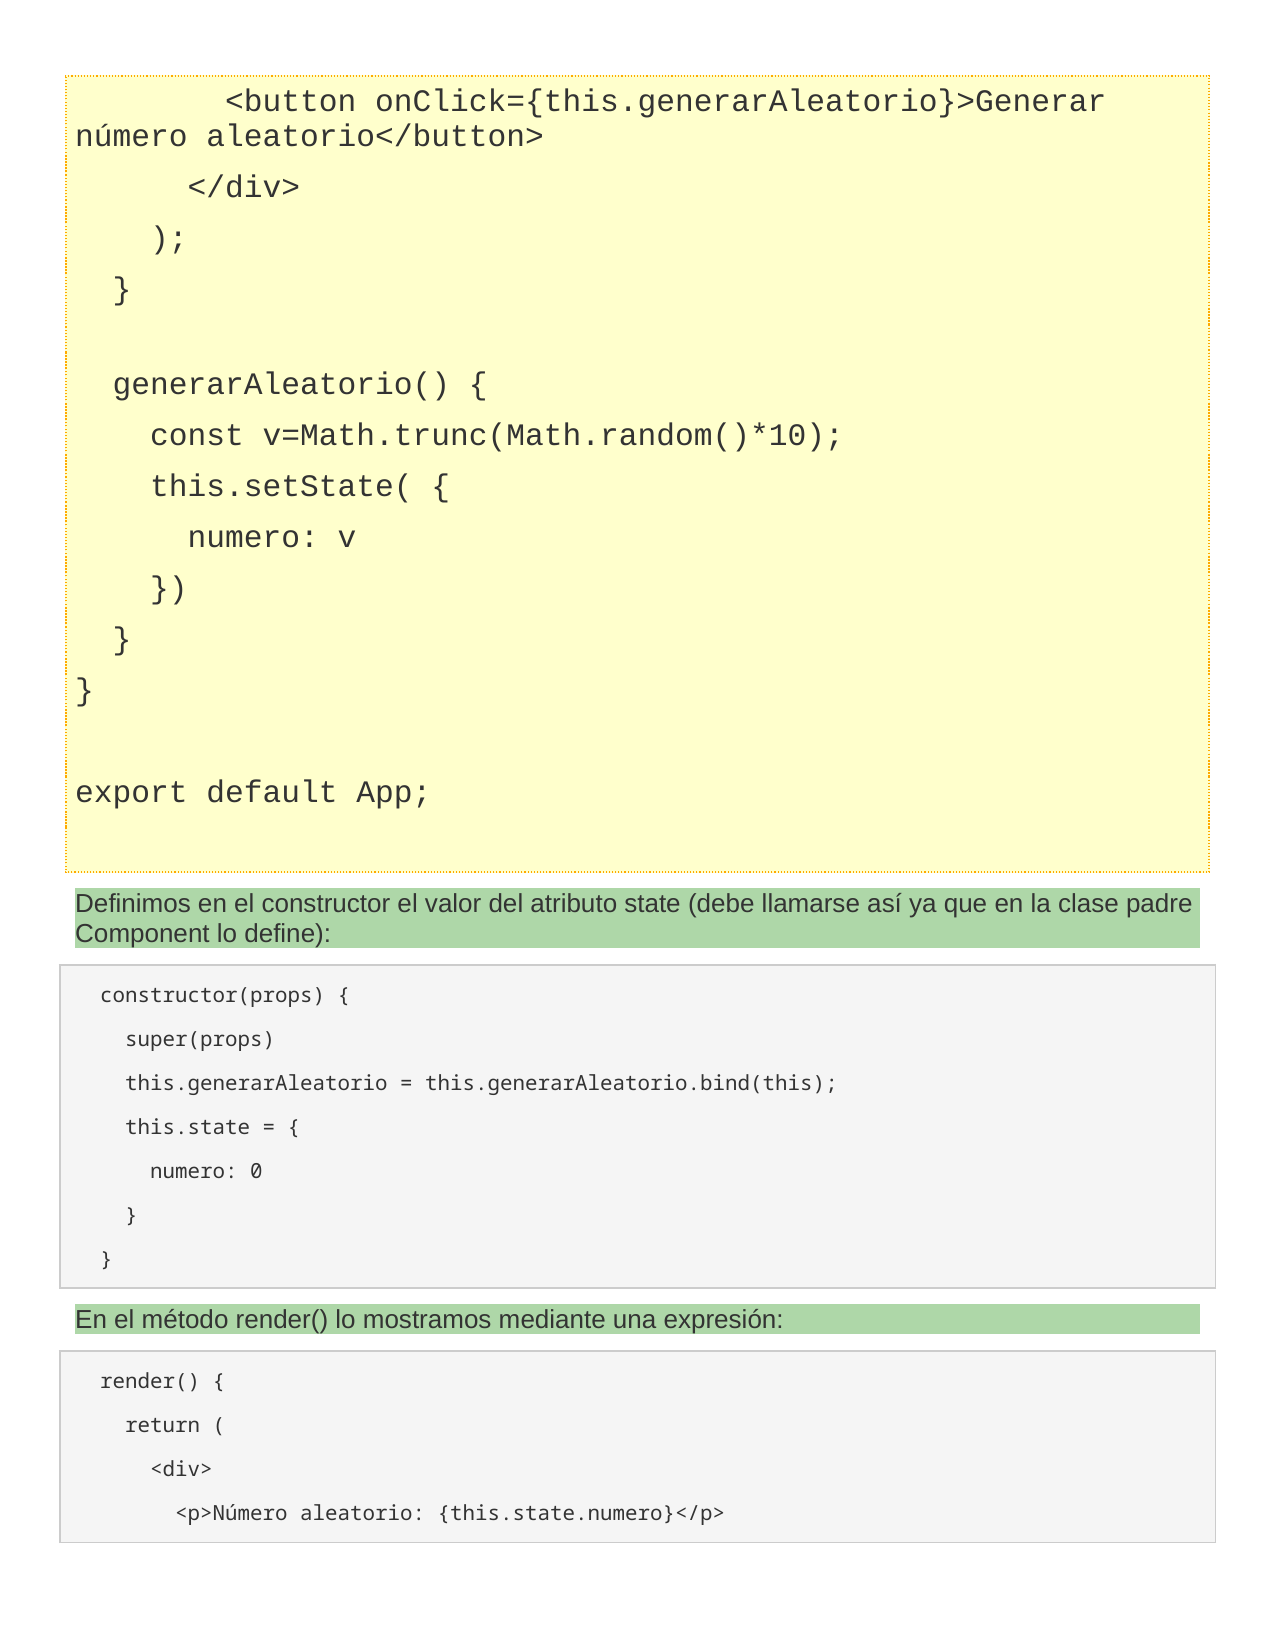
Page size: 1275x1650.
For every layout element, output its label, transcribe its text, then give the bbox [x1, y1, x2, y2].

text Definimos en el constructor el valor del atributo state (debe llamarse así ya que en la clase padre Component lo define): [75, 888, 1200, 948]
text } [65, 263, 1210, 309]
text } [61, 1228, 1215, 1287]
text numero: v [65, 511, 1210, 557]
text <button onClick={this.generarAleatorio}>Generar número aleatorio</button> [65, 75, 1210, 156]
text numero: 0 [61, 1140, 1215, 1184]
text En el método render() lo mostramos mediante una expresión: [75, 1304, 1200, 1334]
text <p>Número aleatorio: {this.state.numero}</p> [61, 1482, 1215, 1542]
text generarAleatorio() { [65, 358, 1210, 403]
text this.setState( { [65, 460, 1210, 506]
text const v=Math.trunc(Math.random()*10); [65, 409, 1210, 454]
text super(props) [61, 1008, 1215, 1052]
text ); [65, 212, 1210, 258]
text <div> [61, 1438, 1215, 1482]
text constructor(props) { [61, 966, 1215, 1008]
text this.generarAleatorio = this.generarAleatorio.bind(this); [61, 1052, 1215, 1096]
text this.state = { [61, 1096, 1215, 1140]
text </div> [65, 161, 1210, 207]
text }) [65, 562, 1210, 608]
text render() { [61, 1352, 1215, 1394]
text return ( [61, 1394, 1215, 1438]
text } [61, 1184, 1215, 1228]
text } [65, 613, 1210, 659]
text export default App; [65, 767, 1210, 812]
text } [65, 664, 1210, 710]
